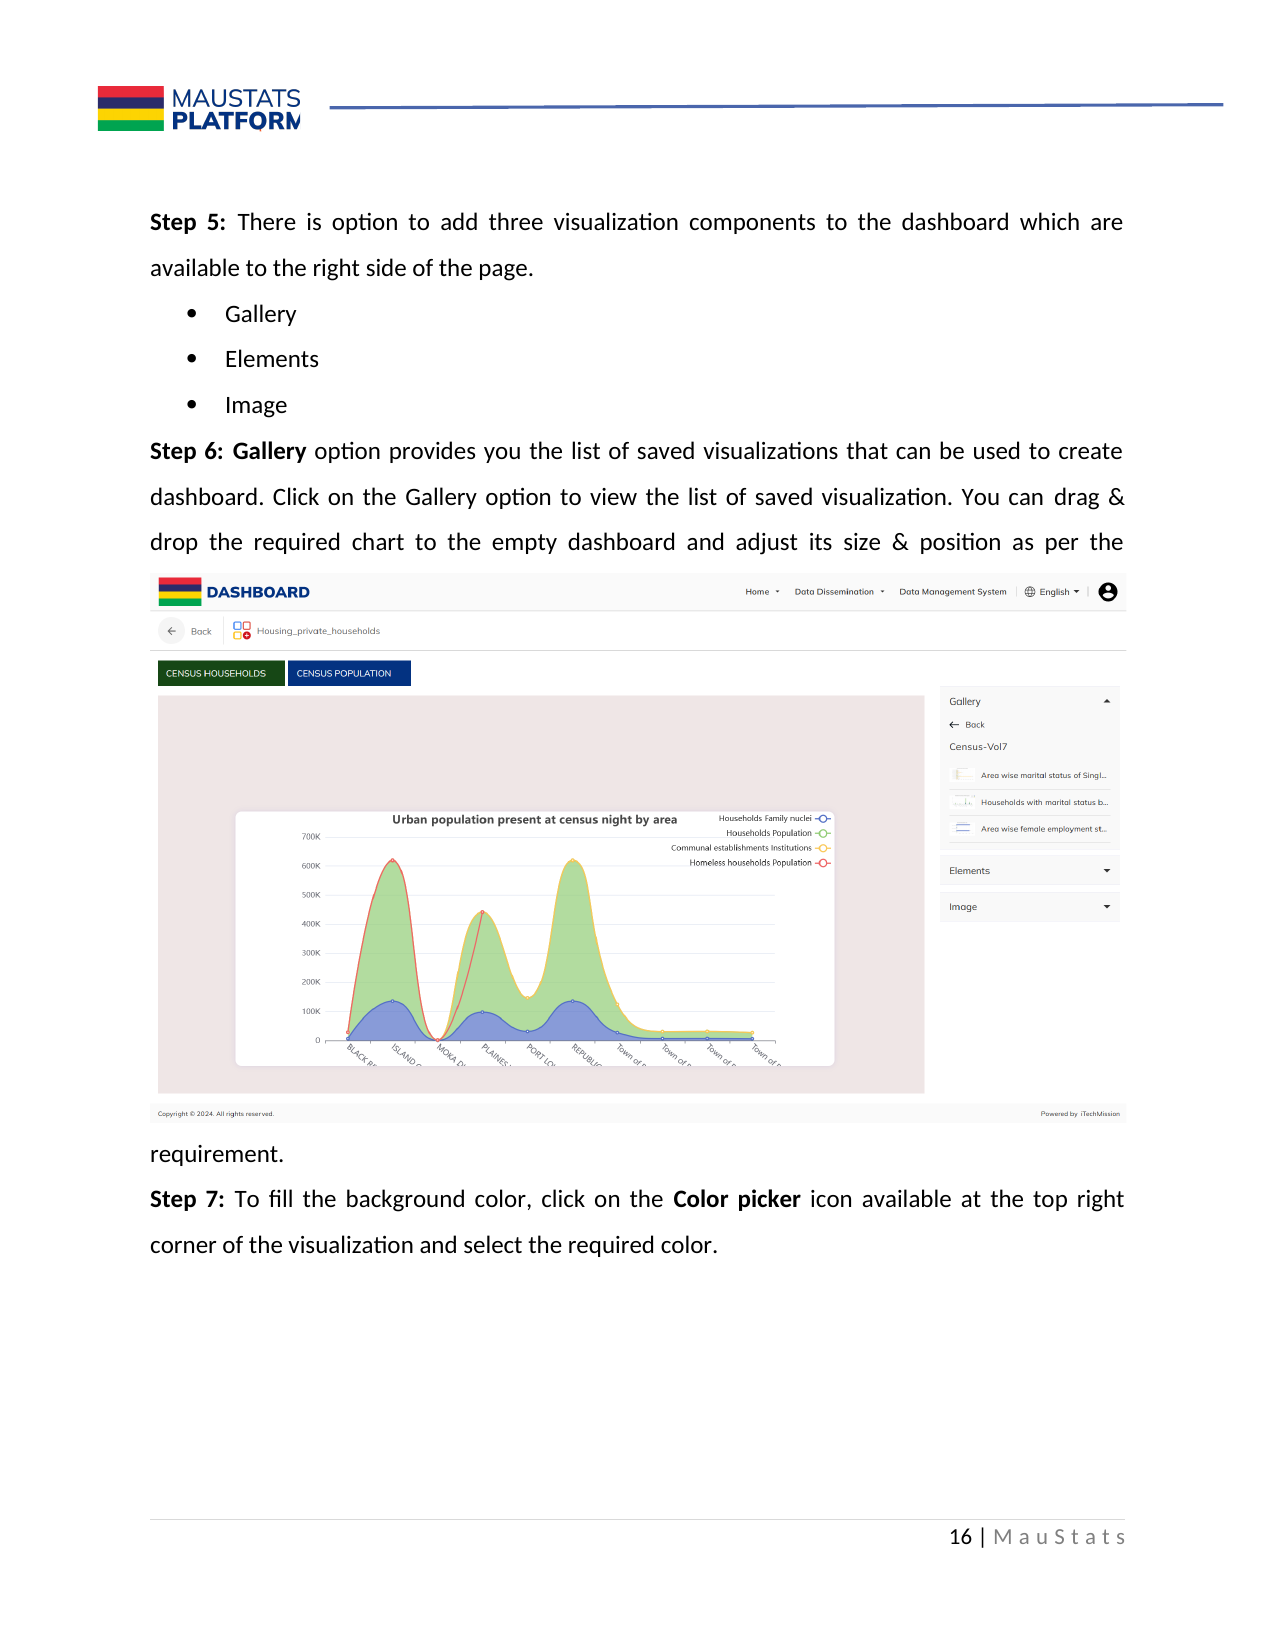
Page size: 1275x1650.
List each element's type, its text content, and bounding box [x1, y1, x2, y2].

text Step 7: To fill the background color, click on the Color picker icon available at the top right corner of the visualization and select the required color. [150, 1184, 1125, 1260]
picture [96, 86, 300, 131]
text Step 6: Gallery option provides you the list of saved visualizations that can be used to create dashboard. Click on the Gallery option to view the list of saved visualization. You can drag & drop the required chart to the empty dashboard and adjust its size & position as per the requirement. [150, 435, 1125, 573]
text Step 6: Gallery option provides you the list of saved visualizations that can be used to create dashboard. Click on the Gallery option to view the list of saved visualization. You can drag & drop the required chart to the empty dashboard and adjust its size & position as per the requirement. [150, 1123, 1125, 1168]
list Image [187, 389, 1125, 420]
text Step 5: There is option to add three visualization components to the dashboard which are available to the right side of the page. [150, 206, 1125, 283]
list Elements [187, 344, 1125, 374]
picture [150, 573, 1127, 1123]
list Gallery [187, 298, 1125, 328]
